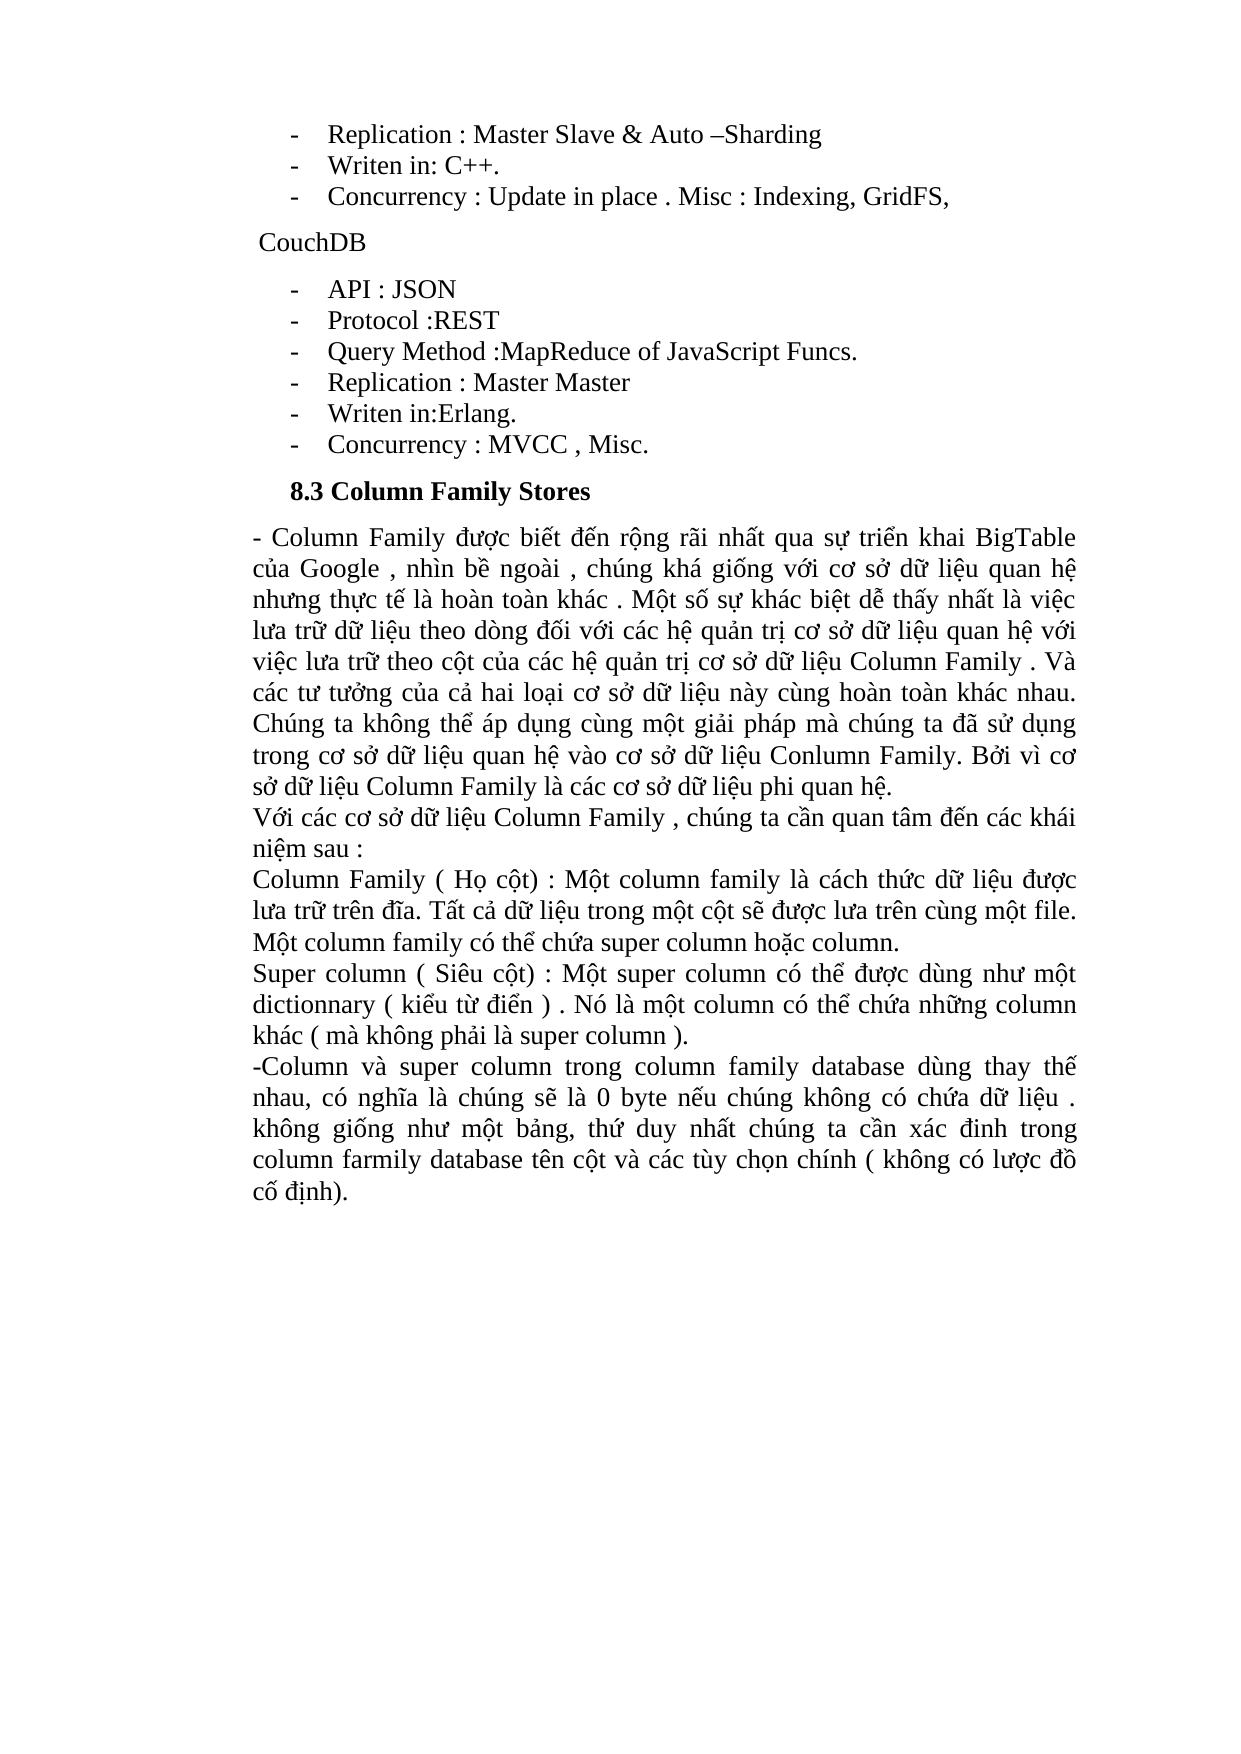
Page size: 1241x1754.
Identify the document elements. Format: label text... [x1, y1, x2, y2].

list API : JSON [290, 273, 1078, 304]
list Super column ( Siêu cột) : Một super column có thể được dùng như một dictionnary ( kiểu từ điển ) . Nó là một column có thể chứa những column khác ( mà không phải là super column ). [252, 957, 1078, 1050]
list Query Method :MapReduce of JavaScript Funcs. [290, 335, 1078, 366]
list Với các cơ sở dữ liệu Column Family , chúng ta cần quan tâm đến các khái niệm sau : [252, 801, 1078, 863]
list Column Family ( Họ cột) : Một column family là cách thức dữ liệu được lưa trữ trên đĩa. Tất cả dữ liệu trong một cột sẽ được lưa trên cùng một file. Một column family có thể chứa super column hoặc column. [252, 863, 1078, 957]
list -Column và super column trong column family database dùng thay thế nhau, có nghĩa là chúng sẽ là 0 byte nếu chúng không có chứa dữ liệu . không giống như một bảng, thứ duy nhất chúng ta cần xác đinh trong column farmily database tên cột và các tùy chọn chính ( không có lược đồ cố định). [252, 1050, 1078, 1206]
list Writen in: C++. [290, 149, 1078, 180]
list Replication : Master Master [290, 366, 1078, 397]
text CouchDB [177, 227, 1078, 258]
list Concurrency : MVCC , Misc. [290, 428, 1078, 459]
list - Column Family được biết đến rộng rãi nhất qua sự triển khai BigTable của Google , nhìn bề ngoài , chúng khá giống với cơ sở dữ liệu quan hệ nhưng thực tế là hoàn toàn khác . Một số sự khác biệt dễ thấy nhất là việc lưa trữ dữ liệu theo dòng đối với các hệ quản trị cơ sở dữ liệu quan hệ với việc lưa trữ theo cột của các hệ quản trị cơ sở dữ liệu Column Family . Và các tư tưởng của cả hai loại cơ sở dữ liệu này cùng hoàn toàn khác nhau. Chúng ta không thể áp dụng cùng một giải pháp mà chúng ta đã sử dụng trong cơ sở dữ liệu quan hệ vào cơ sở dữ liệu Conlumn Family. Bởi vì cơ sở dữ liệu Column Family là các cơ sở dữ liệu phi quan hệ. [252, 521, 1078, 801]
list Writen in:Erlang. [290, 397, 1078, 428]
list Protocol :REST [290, 304, 1078, 335]
text 8.3 Column Family Stores [290, 474, 1078, 506]
list Concurrency : Update in place . Misc : Indexing, GridFS, [290, 180, 1078, 212]
list Replication : Master Slave & Auto –Sharding [290, 118, 1078, 149]
